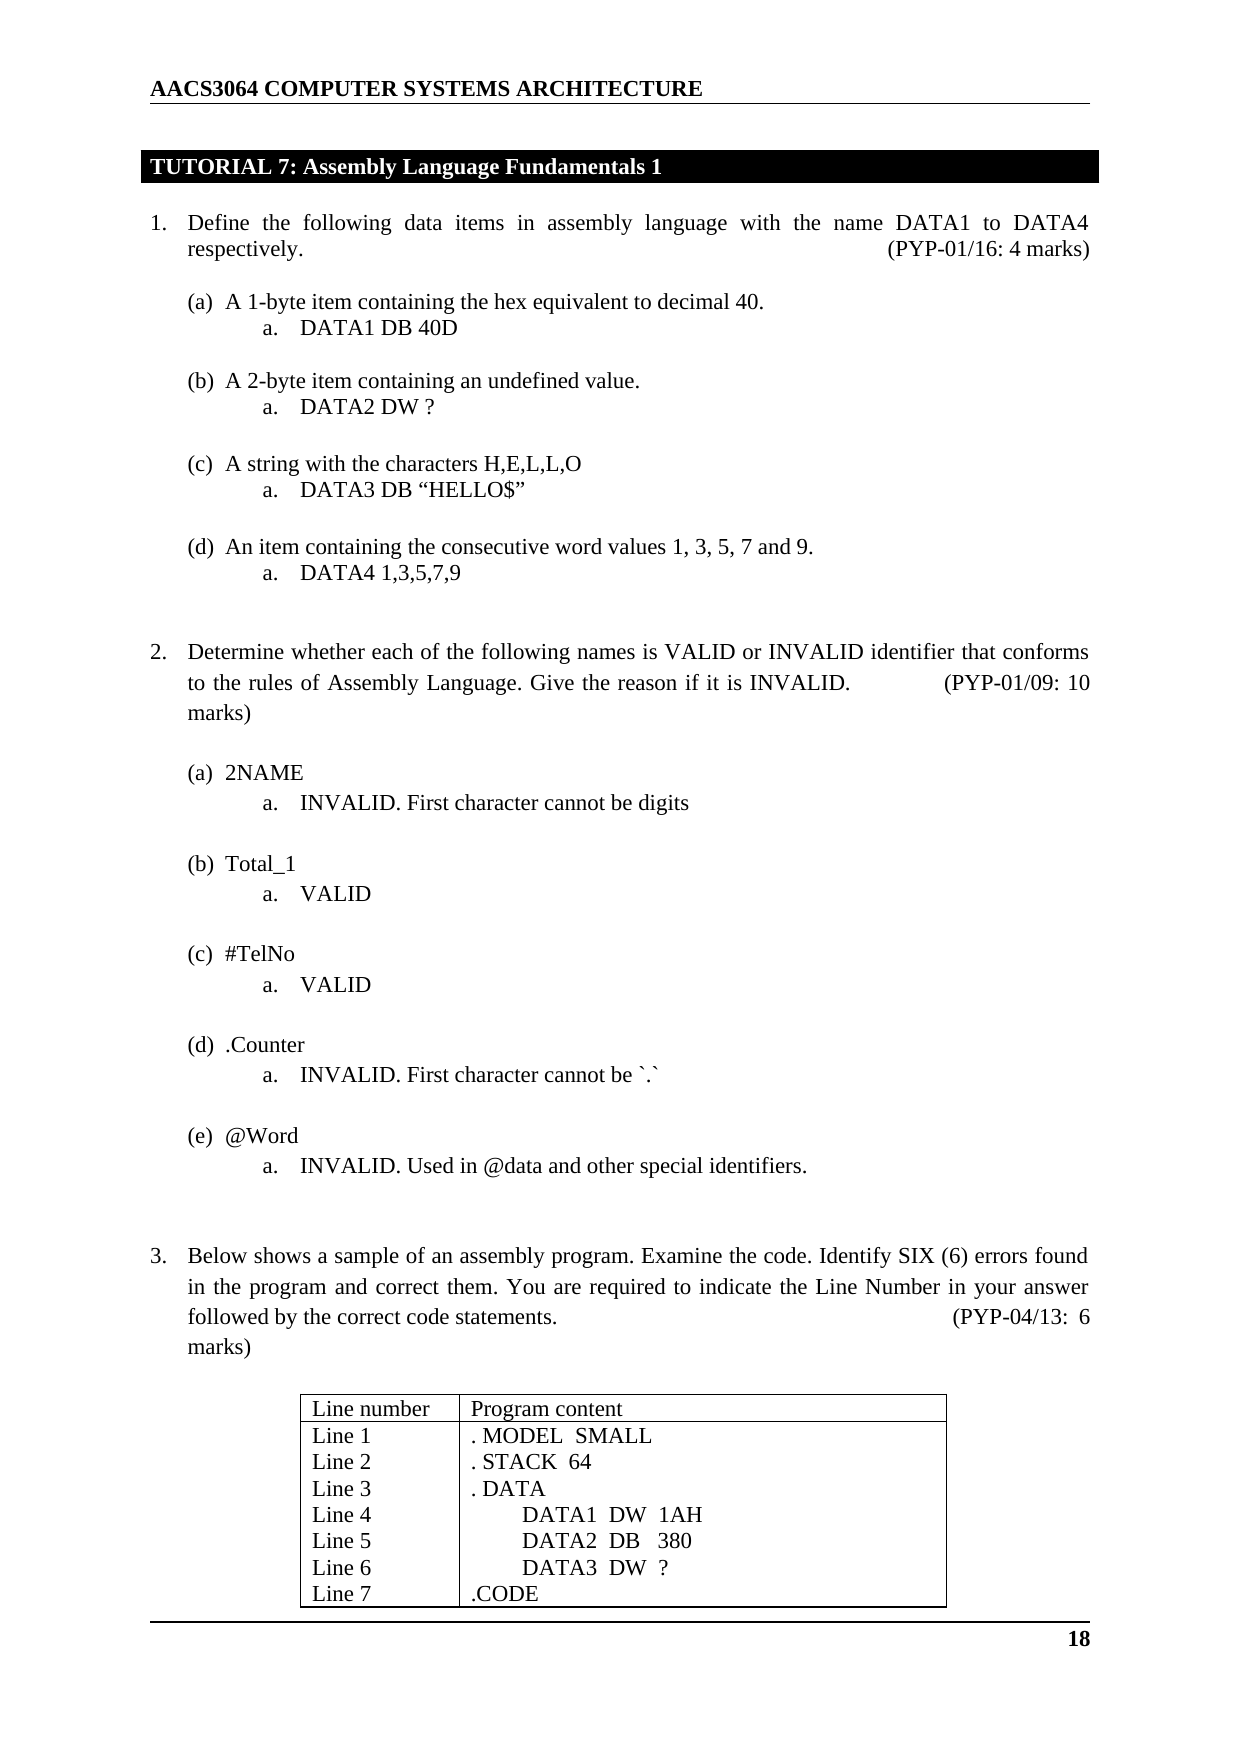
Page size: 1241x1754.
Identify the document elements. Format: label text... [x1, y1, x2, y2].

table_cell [301, 1422, 459, 1606]
list 2NAME [187, 759, 1090, 786]
list Below shows a sample of an assembly program. Examine the code. Identify SIX (6) errors found in the program and correct them. You are required to indicate the Line Number in your answer followed by the correct code statements. (PYP-04/13: 6 marks) [150, 1242, 1090, 1359]
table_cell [460, 1422, 946, 1606]
list DATA1 DB 40D [262, 314, 1090, 341]
list @Word [187, 1122, 1090, 1148]
list A string with the characters H,E,L,L,O [187, 450, 1090, 476]
list DATA4 1,3,5,7,9 [262, 559, 1090, 586]
list An item containing the consecutive word values 1, 3, 5, 7 and 9. [187, 533, 1090, 559]
list Define the following data items in assembly language with the name DATA1 to DATA4 respectively. (PYP-01/16: 4 marks) [150, 209, 1090, 262]
list A 1-byte item containing the hex equivalent to decimal 40. [187, 288, 1090, 314]
list INVALID. First character cannot be digits [262, 789, 1090, 816]
table_header Program content [460, 1395, 946, 1421]
list Total_1 [187, 850, 1090, 876]
list INVALID. Used in @data and other special identifiers. [262, 1152, 1090, 1178]
list VALID [262, 880, 1090, 906]
table_header Line number [301, 1395, 459, 1421]
list INVALID. First character cannot be `.` [262, 1061, 1090, 1088]
text TUTORIAL 7: Assembly Language Fundamentals 1 [142, 151, 1098, 182]
list VALID [262, 971, 1090, 997]
list DATA3 DB “HELLO$” [262, 476, 1090, 503]
list A 2-byte item containing an undefined value. [187, 367, 1090, 393]
list #TelNo [187, 940, 1090, 967]
list Determine whether each of the following names is VALID or INVALID identifier that conforms to the rules of Assembly Language. Give the reason if it is INVALID. (PYP-01/09: 10 marks) [150, 638, 1090, 725]
list .Counter [187, 1031, 1090, 1057]
list DATA2 DW ? [262, 393, 1090, 420]
